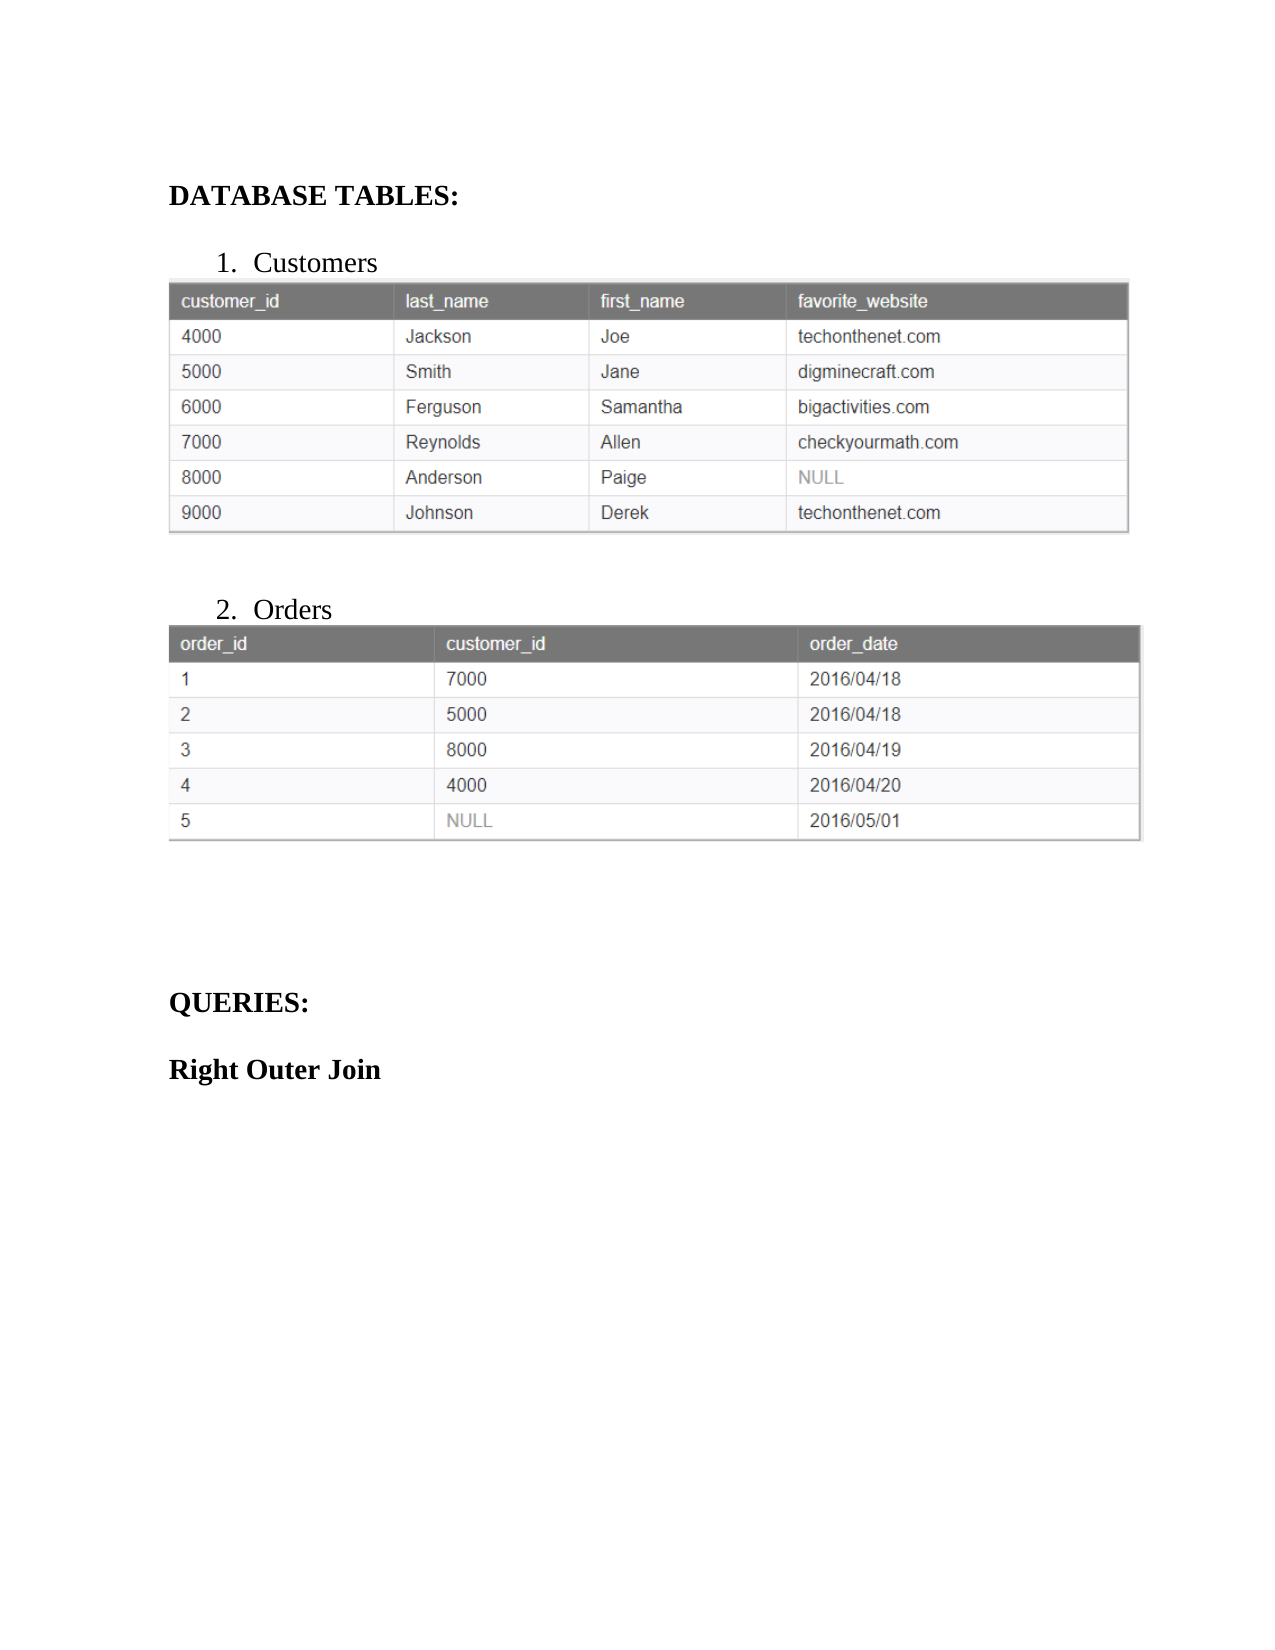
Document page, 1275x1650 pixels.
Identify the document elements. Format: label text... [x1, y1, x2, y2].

list Orders [216, 592, 1125, 625]
text DATABASE TABLES: [169, 178, 1125, 212]
picture [168, 625, 1144, 842]
text Right Outer Join [169, 1052, 1125, 1086]
picture [168, 278, 1130, 535]
text QUERIES: [169, 985, 1125, 1018]
list Customers [216, 245, 1125, 278]
